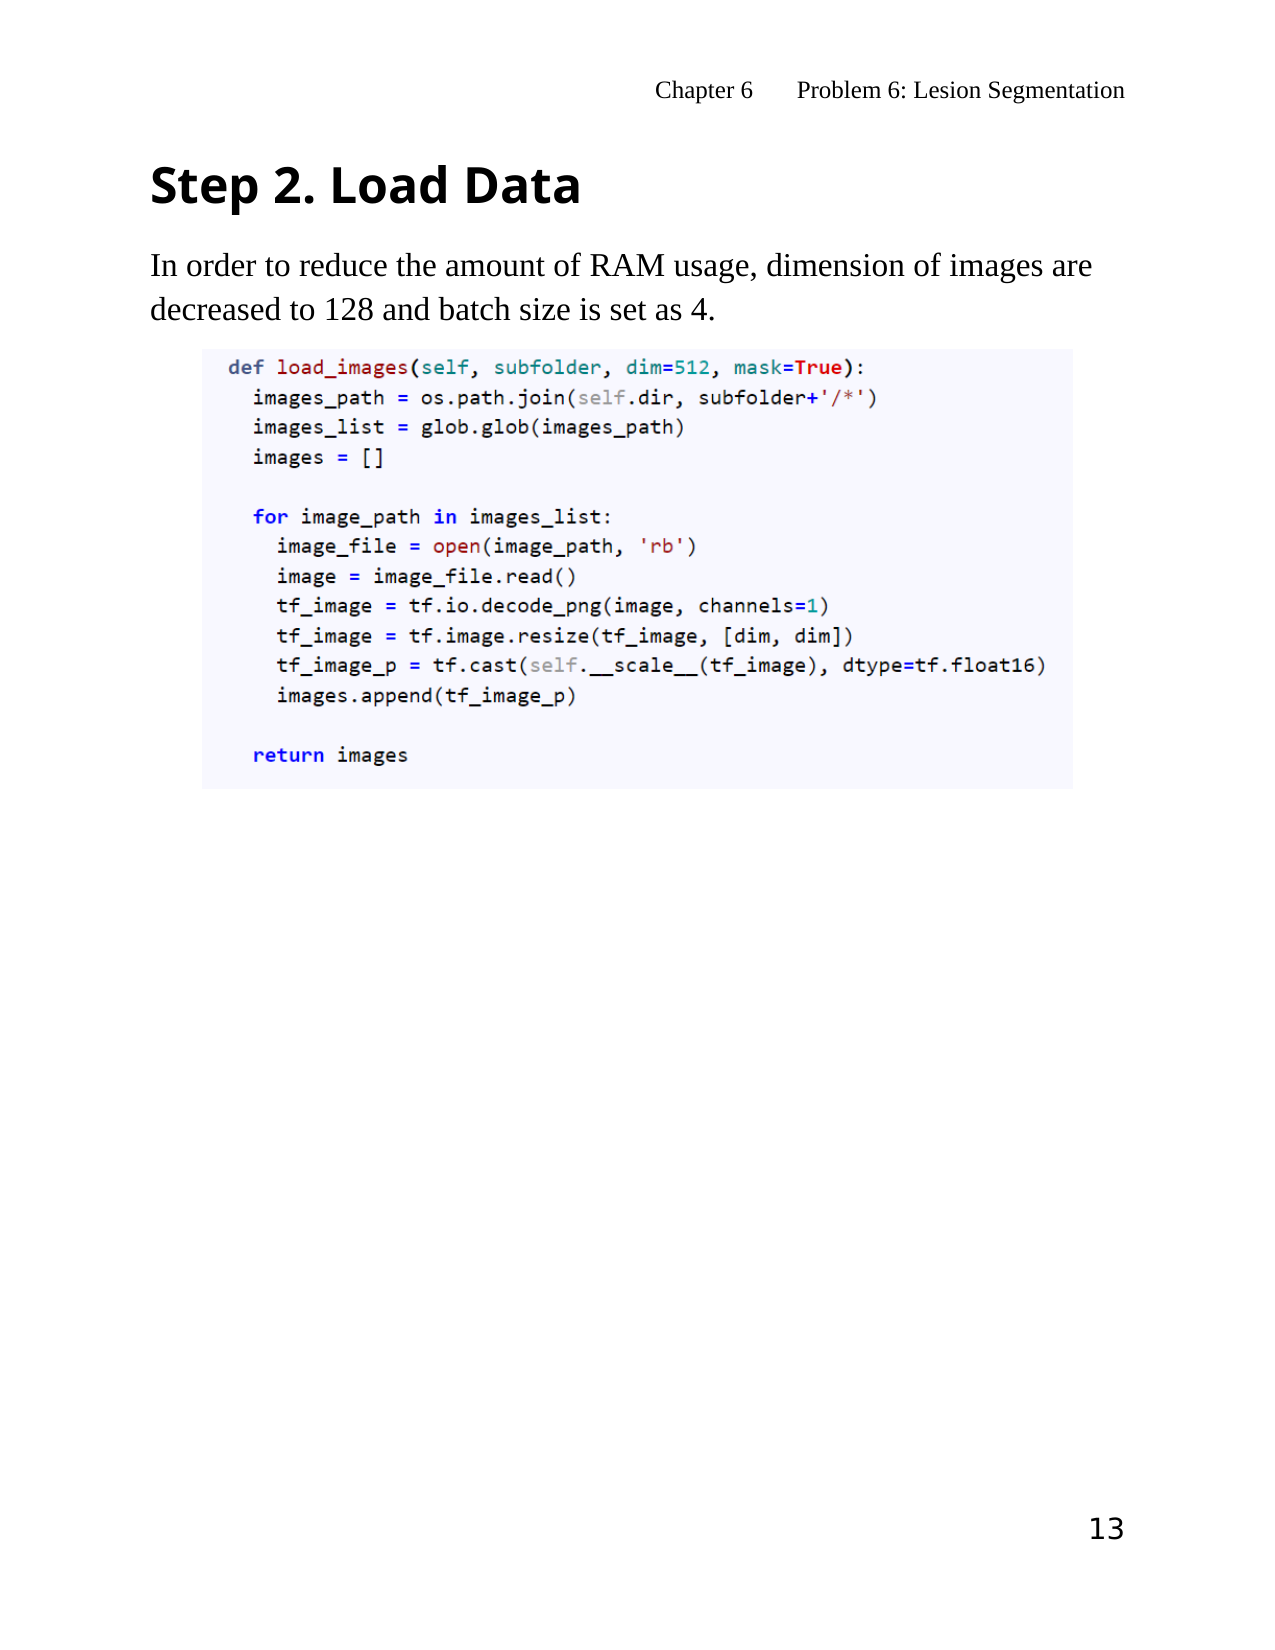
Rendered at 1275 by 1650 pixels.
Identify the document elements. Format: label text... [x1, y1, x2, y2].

text Why Do We Need to Normalize Data in Python? [150, 150, 1125, 296]
text One of the most important topics in the field of Machine Learning and Data Mining, especially in the Data Preparation section, is the topic of Re-scaling of data, which is usually done by There are two methods of Standardization and Normalization. The meaning of normalization is to transform the data into the domain [0 and 1]. Each of the data recorded in the dataset will change to a range between zero and one. This makes the data fall under a shorter domain and the model is trained better. [150, 323, 1125, 626]
